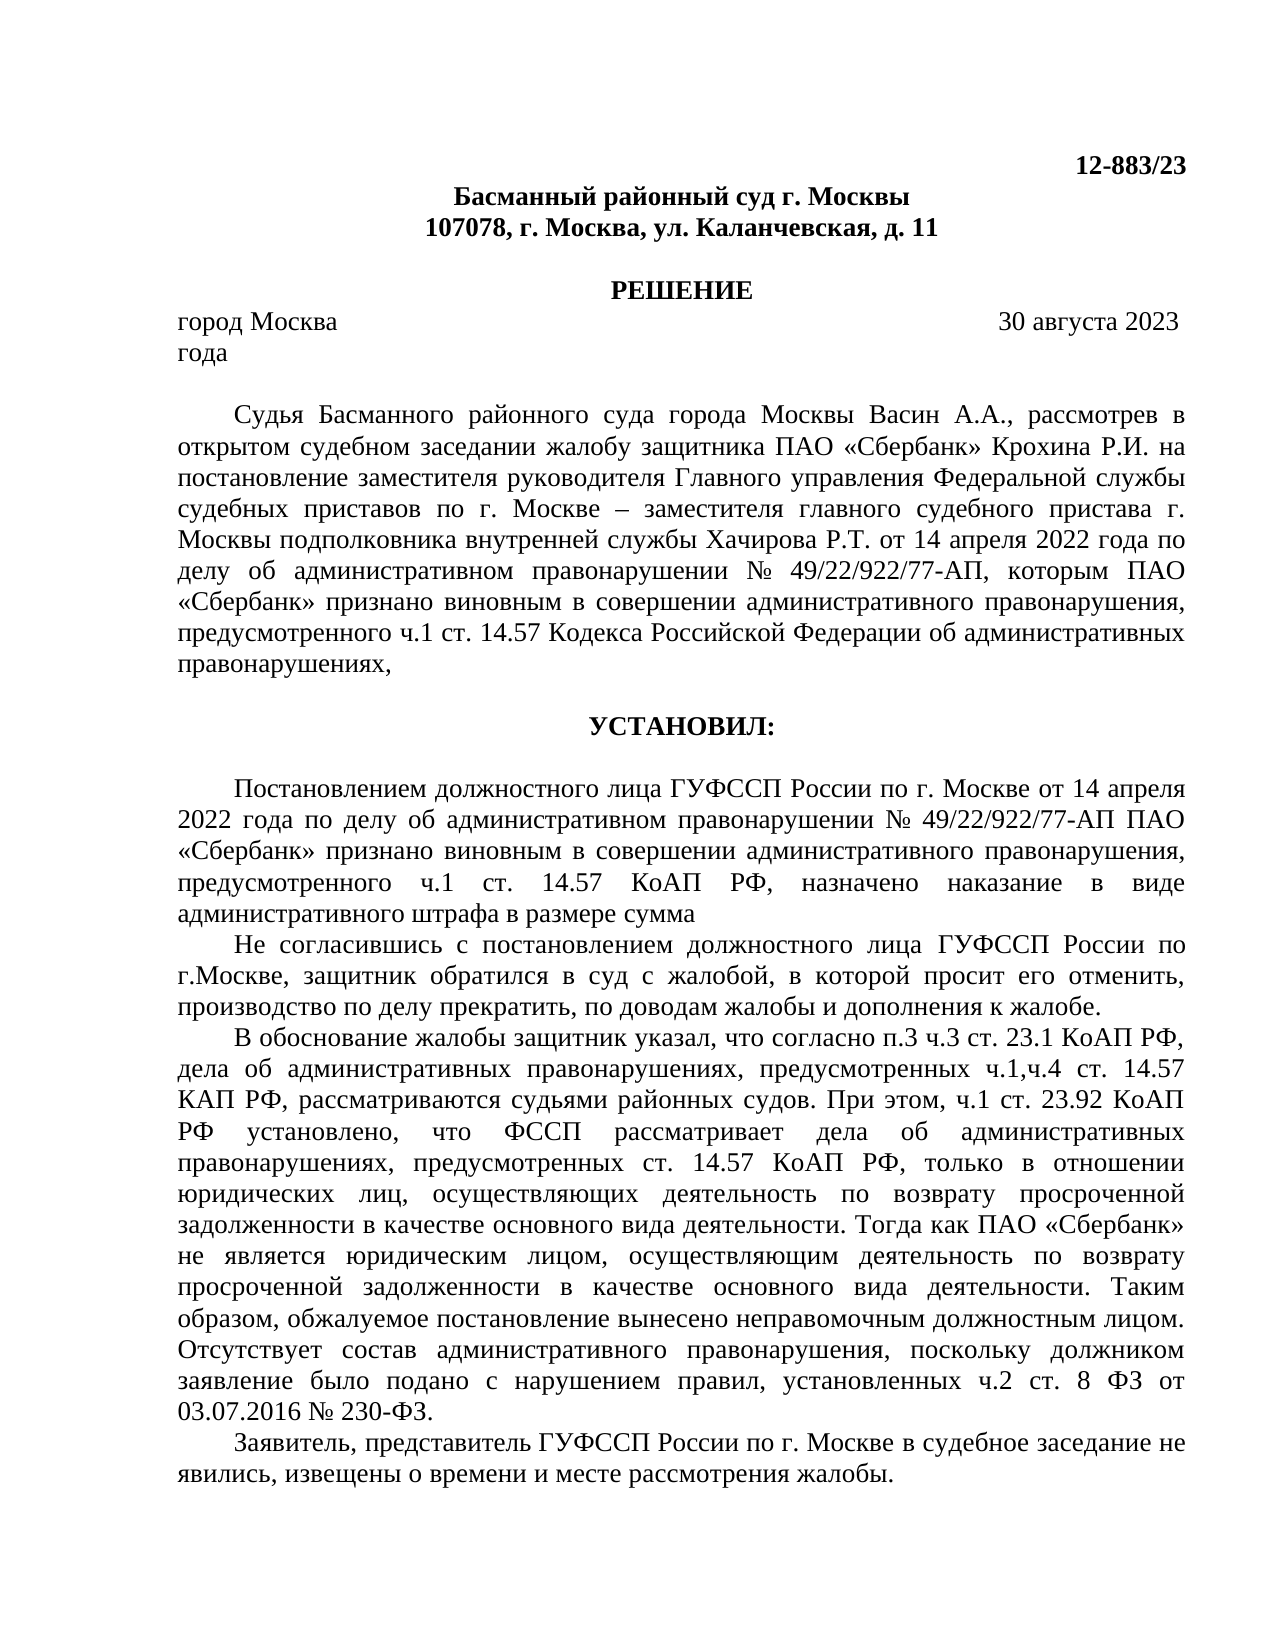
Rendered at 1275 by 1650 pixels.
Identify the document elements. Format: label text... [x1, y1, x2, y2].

text 107078, г. Москва, ул. Каланчевская, д. 11 [177, 212, 1186, 243]
text Постановлением должностного лица ГУФССП России по г. Москве от 14 апреля 2022 года по делу об административном правонарушении № 49/22/922/77-АП ПАО «Сбербанк» признано виновным в совершении административного правонарушения, предусмотренного ч.1 ст. 14.57 КоАП РФ, назначено наказание в виде административного штрафа в размере сумма [177, 772, 1186, 928]
text Не согласившись с постановлением должностного лица ГУФССП России по г.Москве, защитник обратился в суд с жалобой, в которой просит его отменить, производство по делу прекратить, по доводам жалобы и дополнения к жалобе. [177, 928, 1186, 1021]
text РЕШЕНИЕ [177, 274, 1186, 305]
text В обоснование жалобы защитник указал, что согласно п.3 ч.3 ст. 23.1 КоАП РФ, дела об административных правонарушениях, предусмотренных ч.1,ч.4 ст. 14.57 КАП РФ, рассматриваются судьями районных судов. При этом, ч.1 ст. 23.92 КоАП РФ установлено, что ФССП рассматривает дела об административных правонарушениях, предусмотренных ст. 14.57 КоАП РФ, только в отношении юридических лиц, осуществляющих деятельность по возврату просроченной задолженности в качестве основного вида деятельности. Тогда как ПАО «Сбербанк» не является юридическим лицом, осуществляющим деятельность по возврату просроченной задолженности в качестве основного вида деятельности. Таким образом, обжалуемое постановление вынесено неправомочным должностным лицом. Отсутствует состав административного правонарушения, поскольку должником заявление было подано с нарушением правил, установленных ч.2 ст. 8 ФЗ от 03.07.2016 № 230-ФЗ. [177, 1021, 1186, 1426]
text Заявитель, представитель ГУФССП России по г. Москве в судебное заседание не явились, извещены о времени и месте рассмотрения жалобы. [177, 1426, 1186, 1488]
text 12-883/23 [177, 149, 1186, 180]
text Судья Басманного районного суда города Москвы Васин А.А., рассмотрев в открытом судебном заседании жалобу защитника ПАО «Сбербанк» Крохина Р.И. на постановление заместителя руководителя Главного управления Федеральной службы судебных приставов по г. Москве – заместителя главного судебного пристава г. Москвы подполковника внутренней службы Хачирова Р.Т. от 14 апреля 2022 года по делу об административном правонарушении № 49/22/922/77-АП, которым ПАО «Сбербанк» признано виновным в совершении административного правонарушения, предусмотренного ч.1 ст. 14.57 Кодекса Российской Федерации об административных правонарушениях, [177, 398, 1186, 679]
text город Москва 30 августа 2023 года [177, 305, 1186, 367]
text Басманный районный суд г. Москвы [177, 180, 1186, 212]
text УСТАНОВИЛ: [177, 710, 1186, 741]
